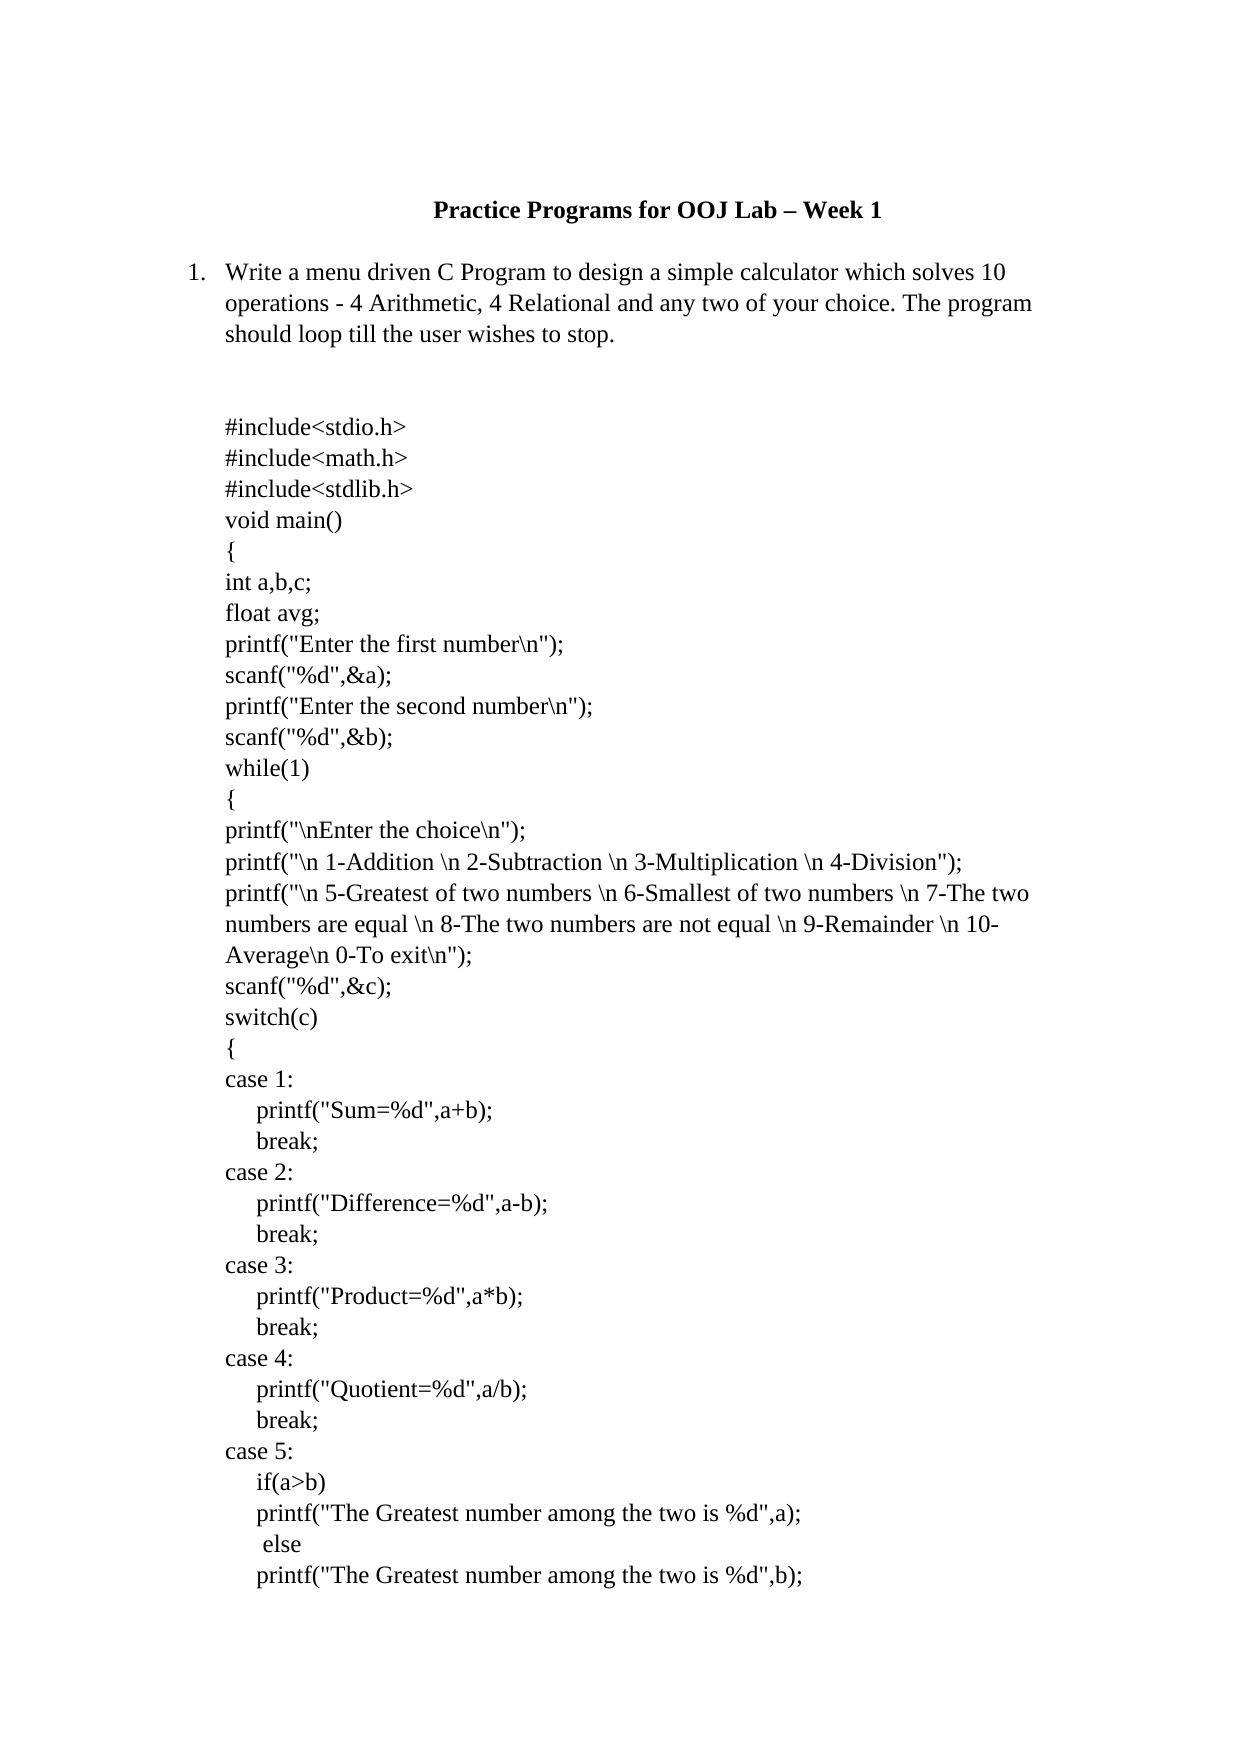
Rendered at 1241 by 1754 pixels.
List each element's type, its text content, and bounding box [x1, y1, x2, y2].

text switch(c) [225, 1002, 1090, 1031]
text break; [225, 1312, 1090, 1341]
text printf("\nEnter the choice\n"); [225, 816, 1090, 844]
text printf("The Greatest number among the two is %d",b); [225, 1561, 1090, 1589]
text { [225, 784, 1090, 813]
text { [225, 1033, 1090, 1062]
text case 4: [225, 1343, 1090, 1372]
text printf("Difference=%d",a-b); [225, 1188, 1090, 1217]
text scanf("%d",&b); [225, 722, 1090, 751]
text #include<stdio.h> [225, 412, 1090, 441]
list Write a menu driven C Program to design a simple calculator which solves 10 operations - 4 Arithmetic, 4 Relational and any two of your choice. The program should loop till the user wishes to stop. [187, 257, 1090, 348]
text { [225, 536, 1090, 565]
text printf("\n 5-Greatest of two numbers \n 6-Smallest of two numbers \n 7-The two numbers are equal \n 8-The two numbers are not equal \n 9-Remainder \n 10-Average\n 0-To exit\n"); [225, 878, 1090, 968]
text case 2: [225, 1157, 1090, 1186]
text printf("Product=%d",a*b); [225, 1281, 1090, 1310]
text scanf("%d",&a); [225, 660, 1090, 689]
text printf("The Greatest number among the two is %d",a); [225, 1498, 1090, 1527]
text scanf("%d",&c); [225, 971, 1090, 999]
text #include<math.h> [225, 443, 1090, 472]
text else [225, 1529, 1090, 1558]
text printf("Enter the second number\n"); [225, 691, 1090, 720]
text while(1) [225, 753, 1090, 782]
text printf("\n 1-Addition \n 2-Subtraction \n 3-Multiplication \n 4-Division"); [225, 847, 1090, 875]
text float avg; [225, 598, 1090, 627]
text case 1: [225, 1064, 1090, 1093]
text case 5: [225, 1436, 1090, 1465]
text #include<stdlib.h> [225, 474, 1090, 503]
text void main() [225, 505, 1090, 534]
text break; [225, 1405, 1090, 1434]
text printf("Sum=%d",a+b); [225, 1095, 1090, 1124]
text case 3: [225, 1250, 1090, 1279]
text printf("Quotient=%d",a/b); [225, 1374, 1090, 1403]
text Practice Programs for OOJ Lab – Week 1 [225, 195, 1090, 223]
text int a,b,c; [225, 567, 1090, 596]
text break; [225, 1219, 1090, 1248]
text break; [225, 1126, 1090, 1155]
text if(a>b) [225, 1467, 1090, 1496]
text printf("Enter the first number\n"); [225, 629, 1090, 658]
